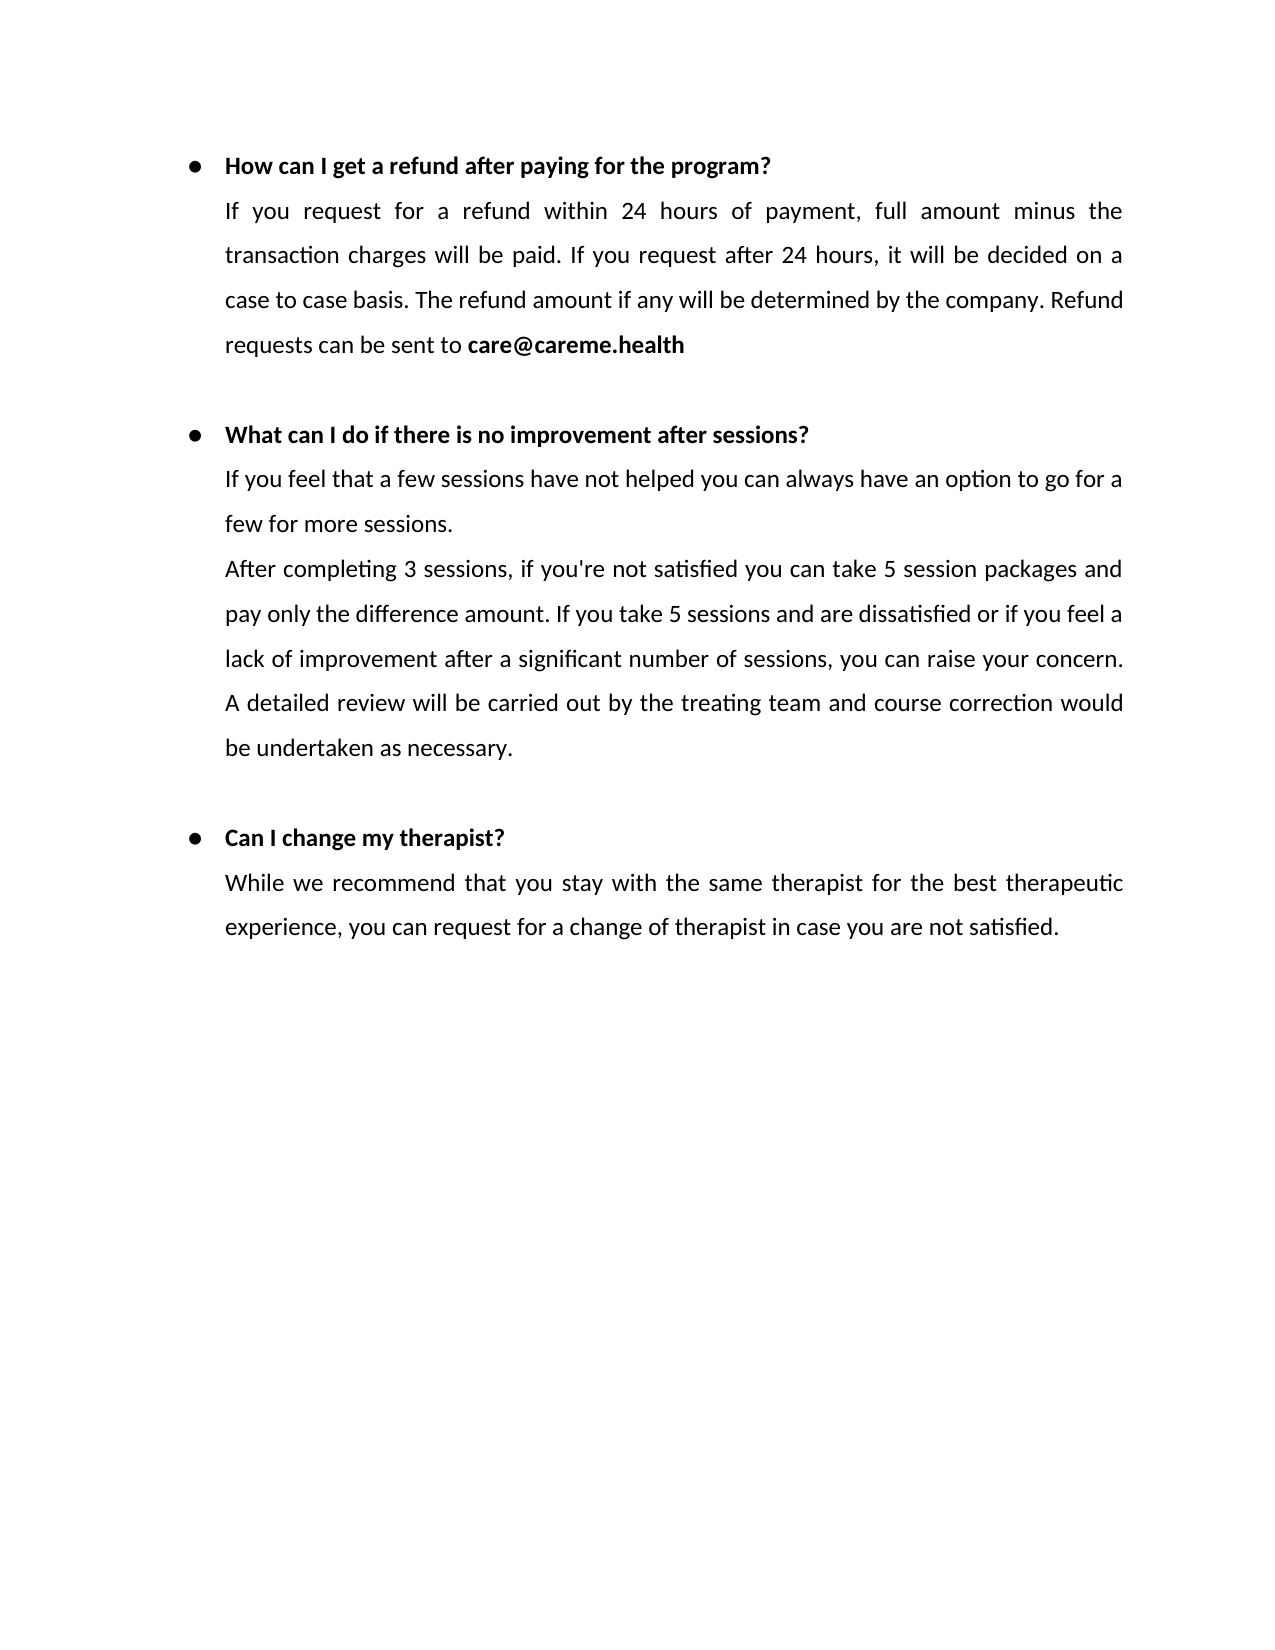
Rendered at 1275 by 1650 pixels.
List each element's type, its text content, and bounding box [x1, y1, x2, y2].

text If you feel that a few sessions have not helped you can always have an option to go for a few for more sessions. [225, 463, 1125, 539]
text While we recommend that you stay with the same therapist for the best therapeutic experience, you can request for a change of therapist in case you are not satisfied. [225, 867, 1125, 942]
list Can I change my therapist? [187, 822, 1125, 852]
list How can I get a refund after paying for the program? [187, 150, 1125, 181]
text If you request for a refund within 24 hours of payment, full amount minus the transaction charges will be paid. If you request after 24 hours, it will be decided on a case to case basis. The refund amount if any will be determined by the company. Refund requests can be sent to care@careme.health [225, 195, 1125, 360]
text After completing 3 sessions, if you're not satisfied you can take 5 session packages and pay only the difference amount. If you take 5 sessions and are dissatisfied or if you feel a lack of improvement after a significant number of sessions, you can raise your concern. A detailed review will be carried out by the treating team and course correction would be undertaken as necessary. [225, 553, 1125, 763]
list What can I do if there is no improvement after sessions? [187, 419, 1125, 449]
